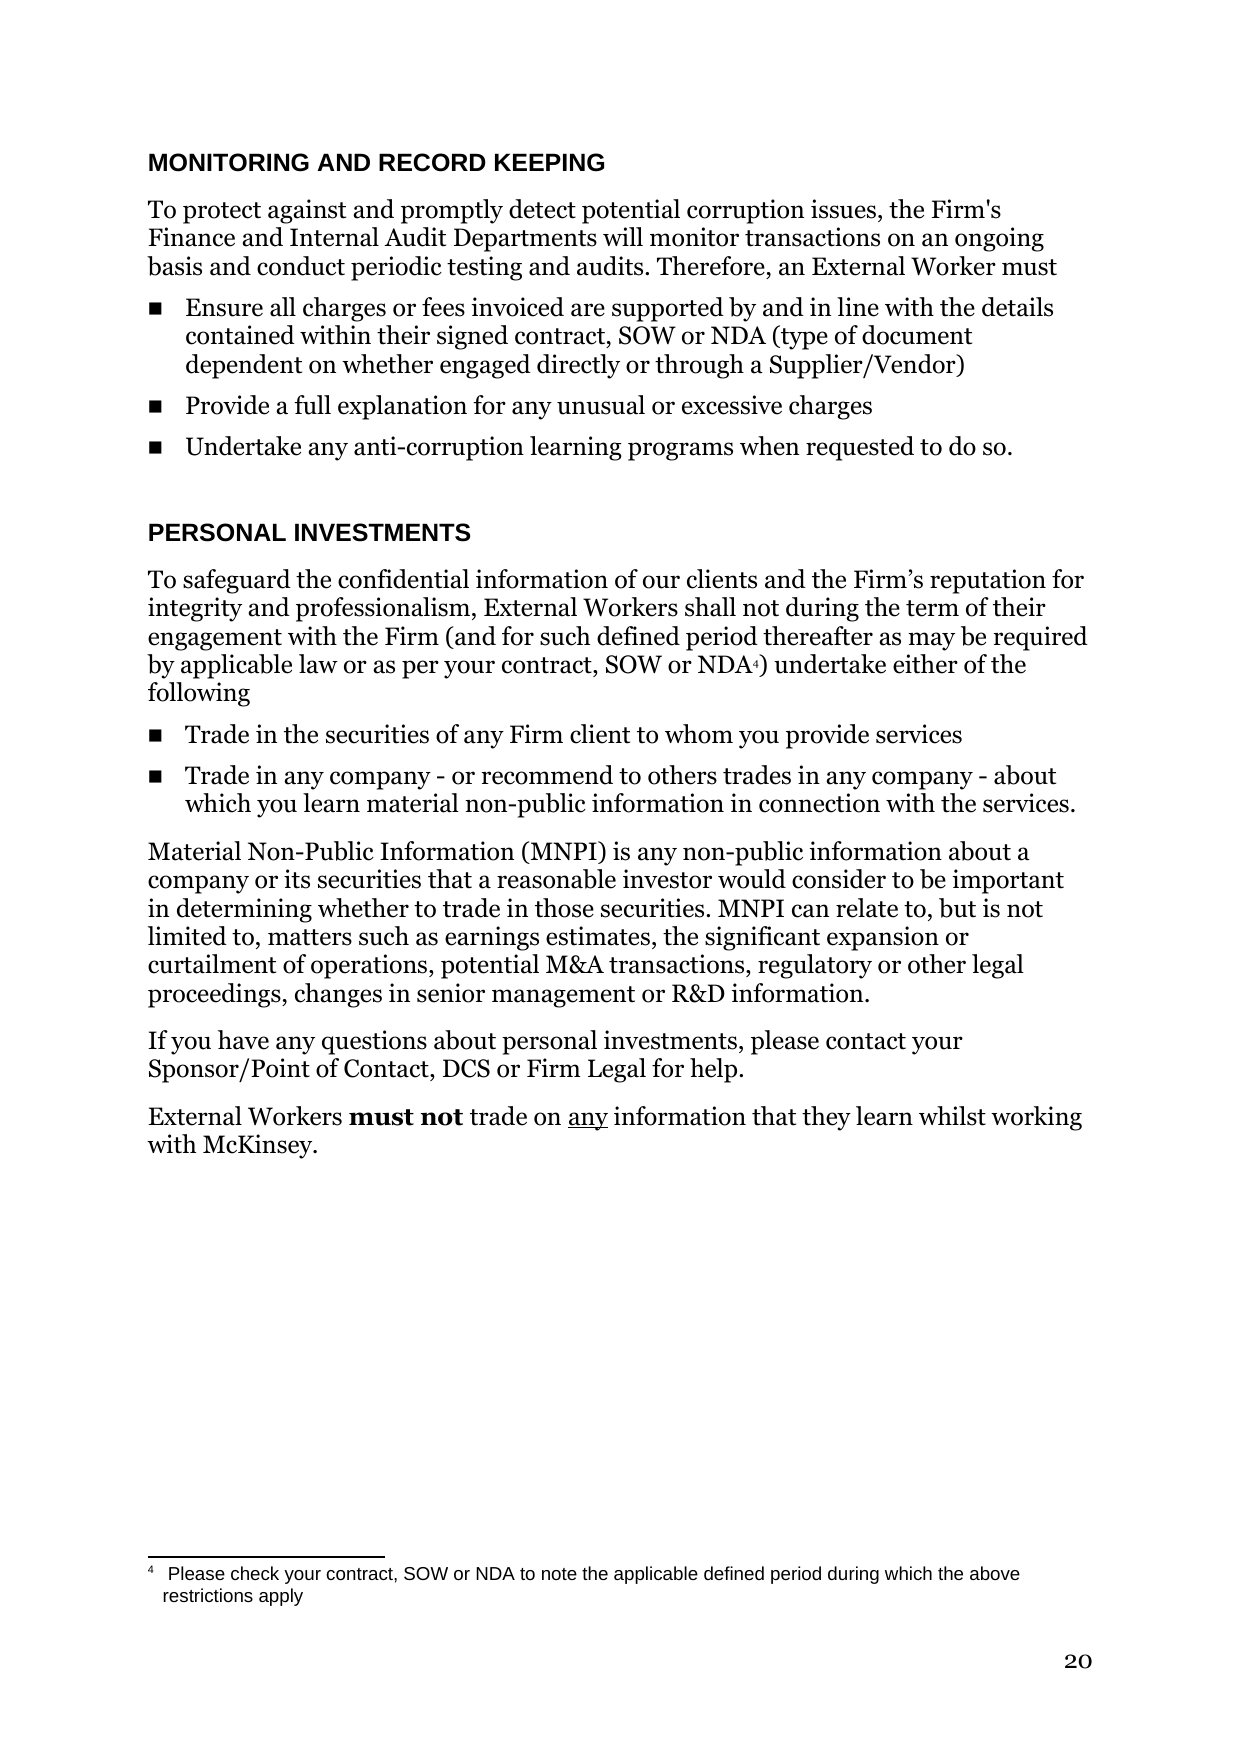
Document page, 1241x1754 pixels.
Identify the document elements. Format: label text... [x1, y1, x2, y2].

text Provide a full explanation for any unusual or excessive charges [148, 391, 1093, 420]
text To safeguard the confidential information of our clients and the Firm’s reputation for integrity and professionalism, External Workers shall not during the term of their engagement with the Firm (and for such defined period thereafter as may be required by applicable law or as per your contract, SOW or NDA) undertake either of the following [148, 565, 1093, 707]
text Trade in any company - or recommend to others trades in any company - about which you learn material non-public information in connection with the services. [148, 761, 1093, 818]
subtitle Monitoring and record keeping [148, 148, 1055, 176]
text Trade in the securities of any Firm client to whom you provide services [148, 720, 1093, 749]
text External Workers must not trade on any information that they learn whilst working with McKinsey. [148, 1102, 1093, 1159]
text If you have any questions about personal investments, please contact your Sponsor/Point of Contact, DCS or Firm Legal for help. [148, 1027, 1093, 1083]
text To protect against and promptly detect potential corruption issues, the Firm's Finance and Internal Audit Departments will monitor transactions on an ongoing basis and conduct periodic testing and audits. Therefore, an External Worker must [148, 195, 1093, 280]
text Material Non-Public Information (MNPI) is any non-public information about a company or its securities that a reasonable investor would consider to be important in determining whether to trade in those securities. MNPI can relate to, but is not limited to, matters such as earnings estimates, the significant expansion or curtailment of operations, potential M&A transactions, regulatory or other legal proceedings, changes in senior management or R&D information. [148, 837, 1093, 1008]
text Ensure all charges or fees invoiced are supported by and in line with the details contained within their signed contract, SOW or NDA (type of document dependent on whether engaged directly or through a Supplier/Vendor) [148, 293, 1093, 379]
subtitle Personal Investments [148, 518, 1055, 546]
text Undertake any anti-corruption learning programs when requested to do so. [148, 432, 1093, 461]
